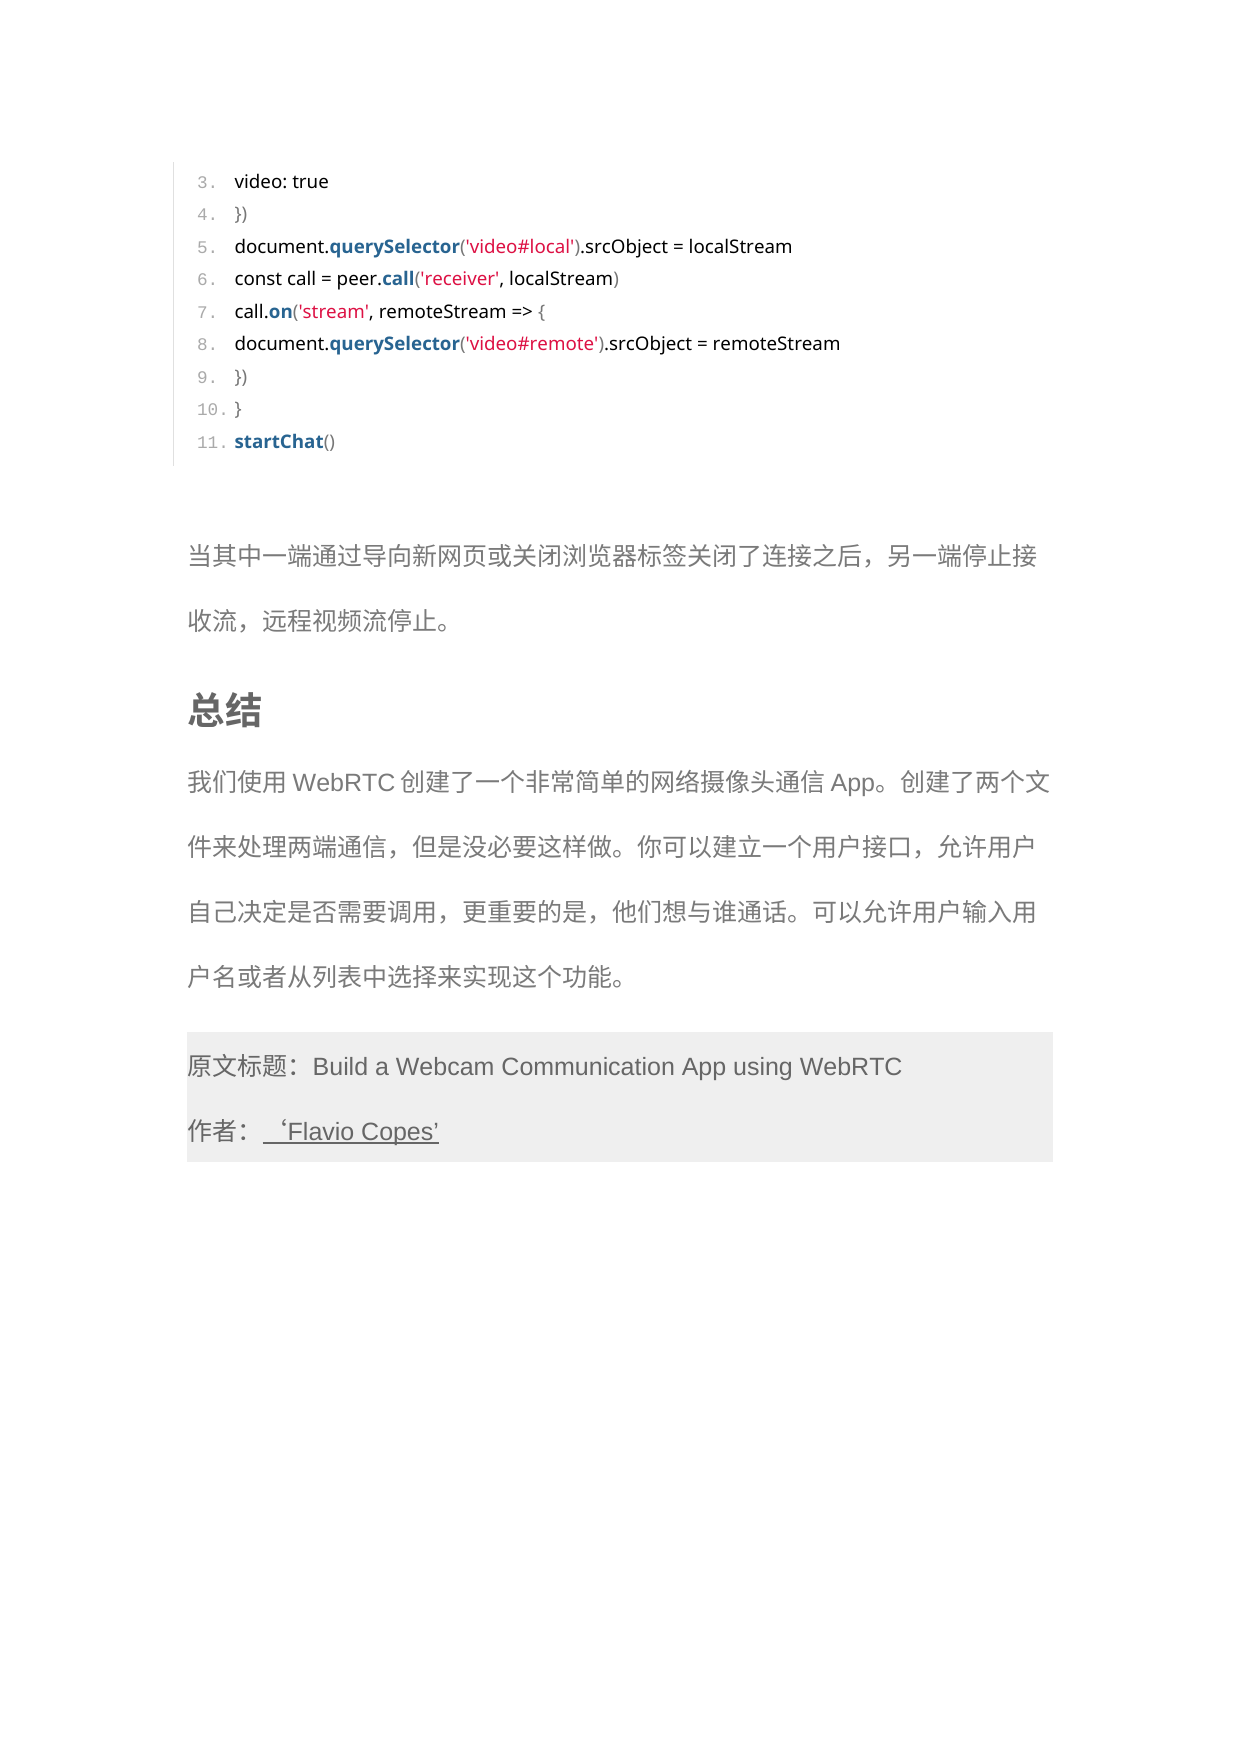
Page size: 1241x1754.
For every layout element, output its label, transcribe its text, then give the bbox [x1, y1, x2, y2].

text 总结 [187, 675, 1053, 740]
list document.querySelector('video#remote').srcObject = remoteStream [174, 324, 1014, 357]
list document.querySelector('video#local').srcObject = localStream [174, 227, 1014, 259]
list startChat() [174, 422, 1014, 465]
list const call = peer.call('receiver', localStream) [174, 259, 1014, 292]
list } [174, 389, 1014, 422]
list }) [174, 357, 1014, 389]
text 原文标题：Build a Webcam Communication App using WebRTC 作者：‘Flavio Copes’ [187, 1032, 1053, 1162]
text 当其中一端通过导向新网页或关闭浏览器标签关闭了连接之后，另一端停止接收流，远程视频流停止。 [187, 522, 1053, 652]
list }) [174, 194, 1014, 227]
text 我们使用WebRTC创建了一个非常简单的网络摄像头通信App。创建了两个文件来处理两端通信，但是没必要这样做。你可以建立一个用户接口，允许用户自己决定是否需要调用，更重要的是，他们想与谁通话。可以允许用户输入用户名或者从列表中选择来实现这个功能。 [187, 748, 1053, 1008]
list call.on('stream', remoteStream => { [174, 292, 1014, 324]
list video: true [174, 163, 1014, 194]
